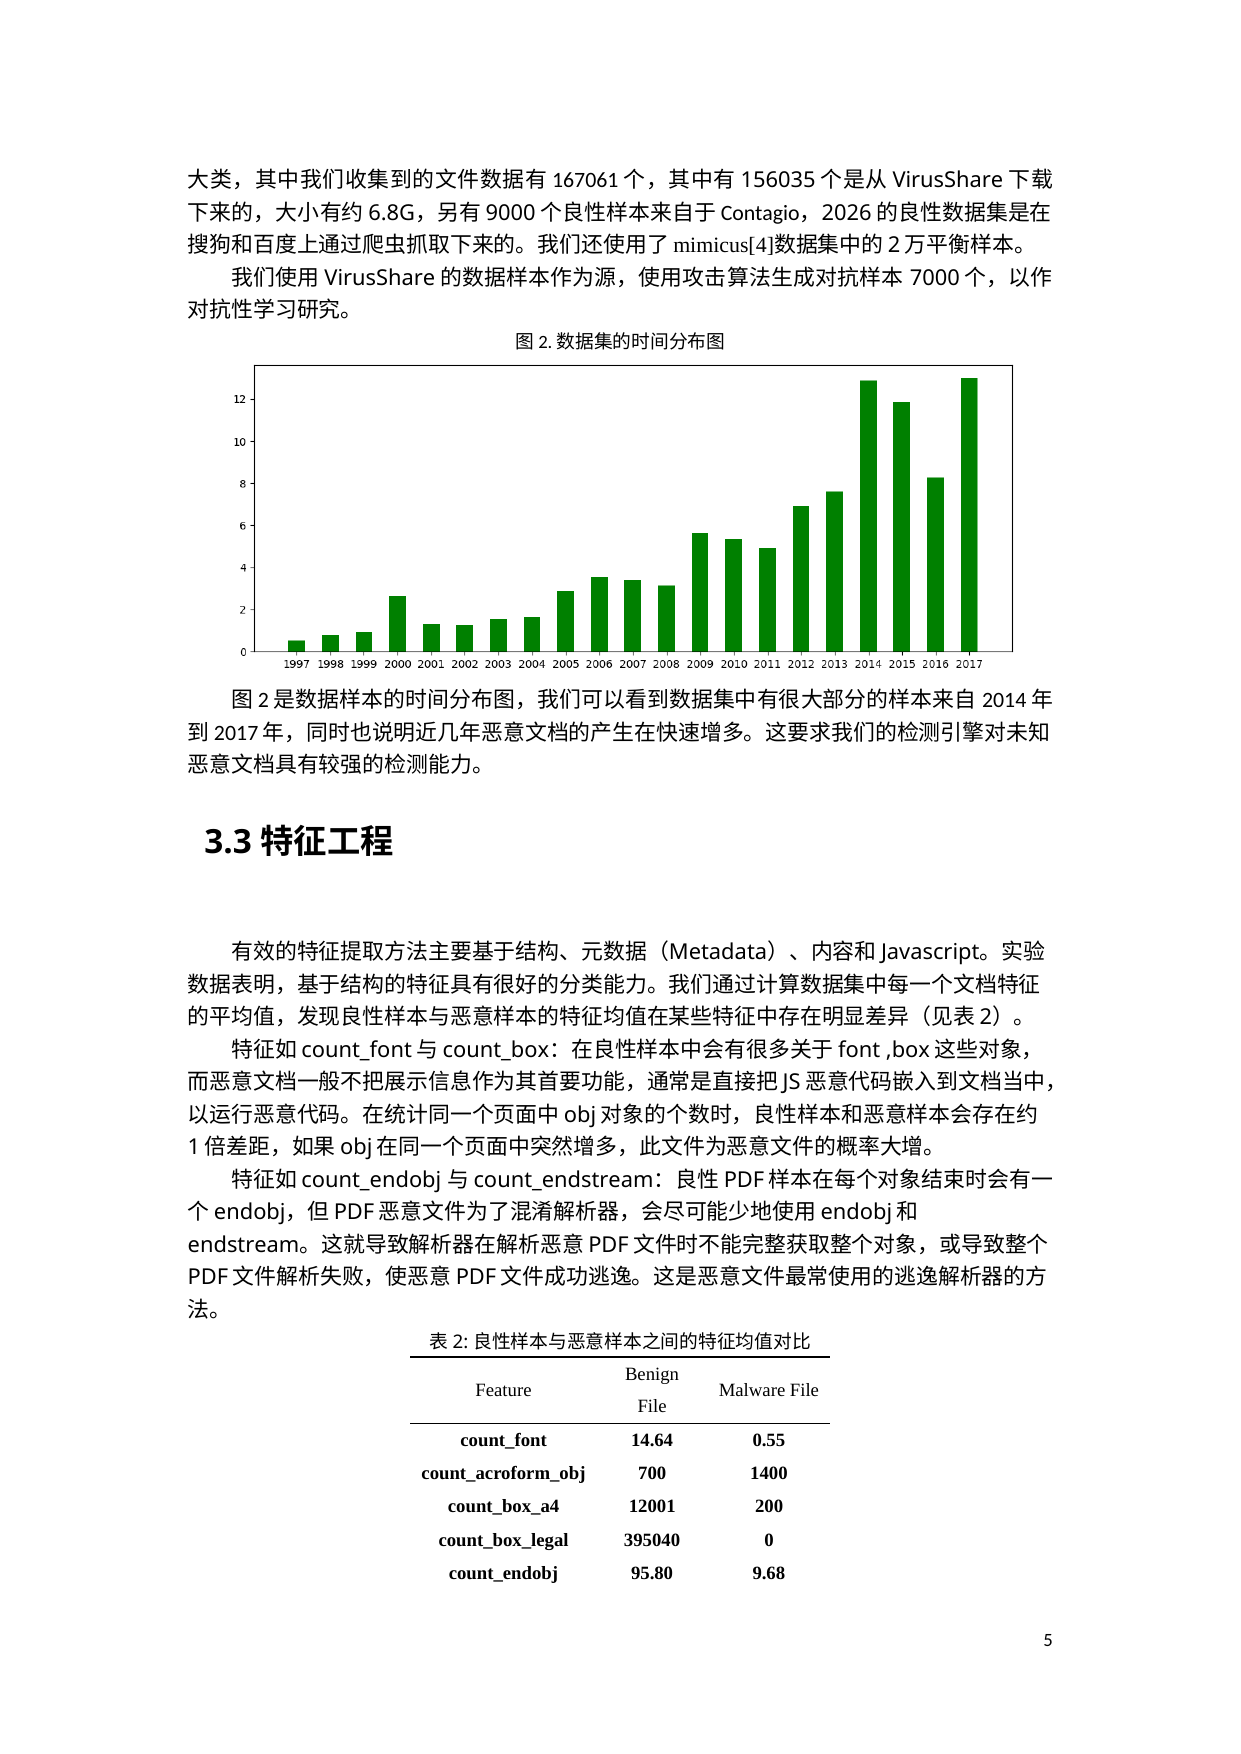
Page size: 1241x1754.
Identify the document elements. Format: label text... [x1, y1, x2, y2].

table_header Feature [410, 1358, 597, 1422]
subtitle 3.3 特征工程 [187, 807, 1053, 872]
table_cell 14.64 [597, 1424, 707, 1456]
table_cell count_endobj [410, 1556, 597, 1589]
table_cell count_box_a4 [410, 1489, 597, 1523]
table_cell 9.68 [707, 1556, 830, 1589]
table_header Benign File [597, 1358, 707, 1422]
table_cell 700 [597, 1456, 707, 1489]
table_cell 0.55 [707, 1424, 830, 1456]
table_cell 0 [707, 1523, 830, 1556]
table_header Malware File [707, 1358, 830, 1422]
table_cell count_box_legal [410, 1523, 597, 1556]
table_cell 200 [707, 1489, 830, 1523]
text 图2是数据样本的时间分布图，我们可以看到数据集中有很大部分的样本来自2014年到2017年，同时也说明近几年恶意文档的产生在快速增多。这要求我们的检测引擎对未知恶意文档具有较强的检测能力。 [187, 682, 1053, 779]
picture [219, 357, 1021, 679]
text 表 2: 良性样本与恶意样本之间的特征均值对比 [187, 1324, 1053, 1356]
table_cell 395040 [597, 1523, 707, 1556]
table_cell 12001 [597, 1489, 707, 1523]
text 图 2. 数据集的时间分布图 [187, 324, 1053, 357]
table_cell count_font [410, 1424, 597, 1456]
table_cell 95.80 [597, 1556, 707, 1589]
text 我们使用VirusShare的数据样本作为源，使用攻击算法生成对抗样本7000个，以作对抗性学习研究。 [187, 259, 1053, 324]
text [187, 162, 1053, 259]
text 特征如count_font与count_box：在良性样本中会有很多关于font ,box这些对象，而恶意文档一般不把展示信息作为其首要功能，通常是直接把JS恶意代码嵌入到文档当中，以运行恶意代码。在统计同一个页面中obj对象的个数时，良性样本和恶意样本会存在约1倍差距，如果obj在同一个页面中突然增多，此文件为恶意文件的概率大增。 [187, 1031, 1053, 1161]
table_cell count_acroform_obj [410, 1456, 597, 1489]
text 有效的特征提取方法主要基于结构、元数据（Metadata）、内容和Javascript。实验数据表明，基于结构的特征具有很好的分类能力。我们通过计算数据集中每一个文档特征的平均值，发现良性样本与恶意样本的特征均值在某些特征中存在明显差异（见表2）。 [187, 934, 1053, 1031]
table_cell 1400 [707, 1456, 830, 1489]
text 特征如count_endobj 与count_endstream：良性PDF样本在每个对象结束时会有一个endobj，但PDF恶意文件为了混淆解析器，会尽可能少地使用endobj和endstream。这就导致解析器在解析恶意PDF文件时不能完整获取整个对象，或导致整个PDF文件解析失败，使恶意PDF文件成功逃逸。这是恶意文件最常使用的逃逸解析器的方法。 [187, 1161, 1053, 1324]
